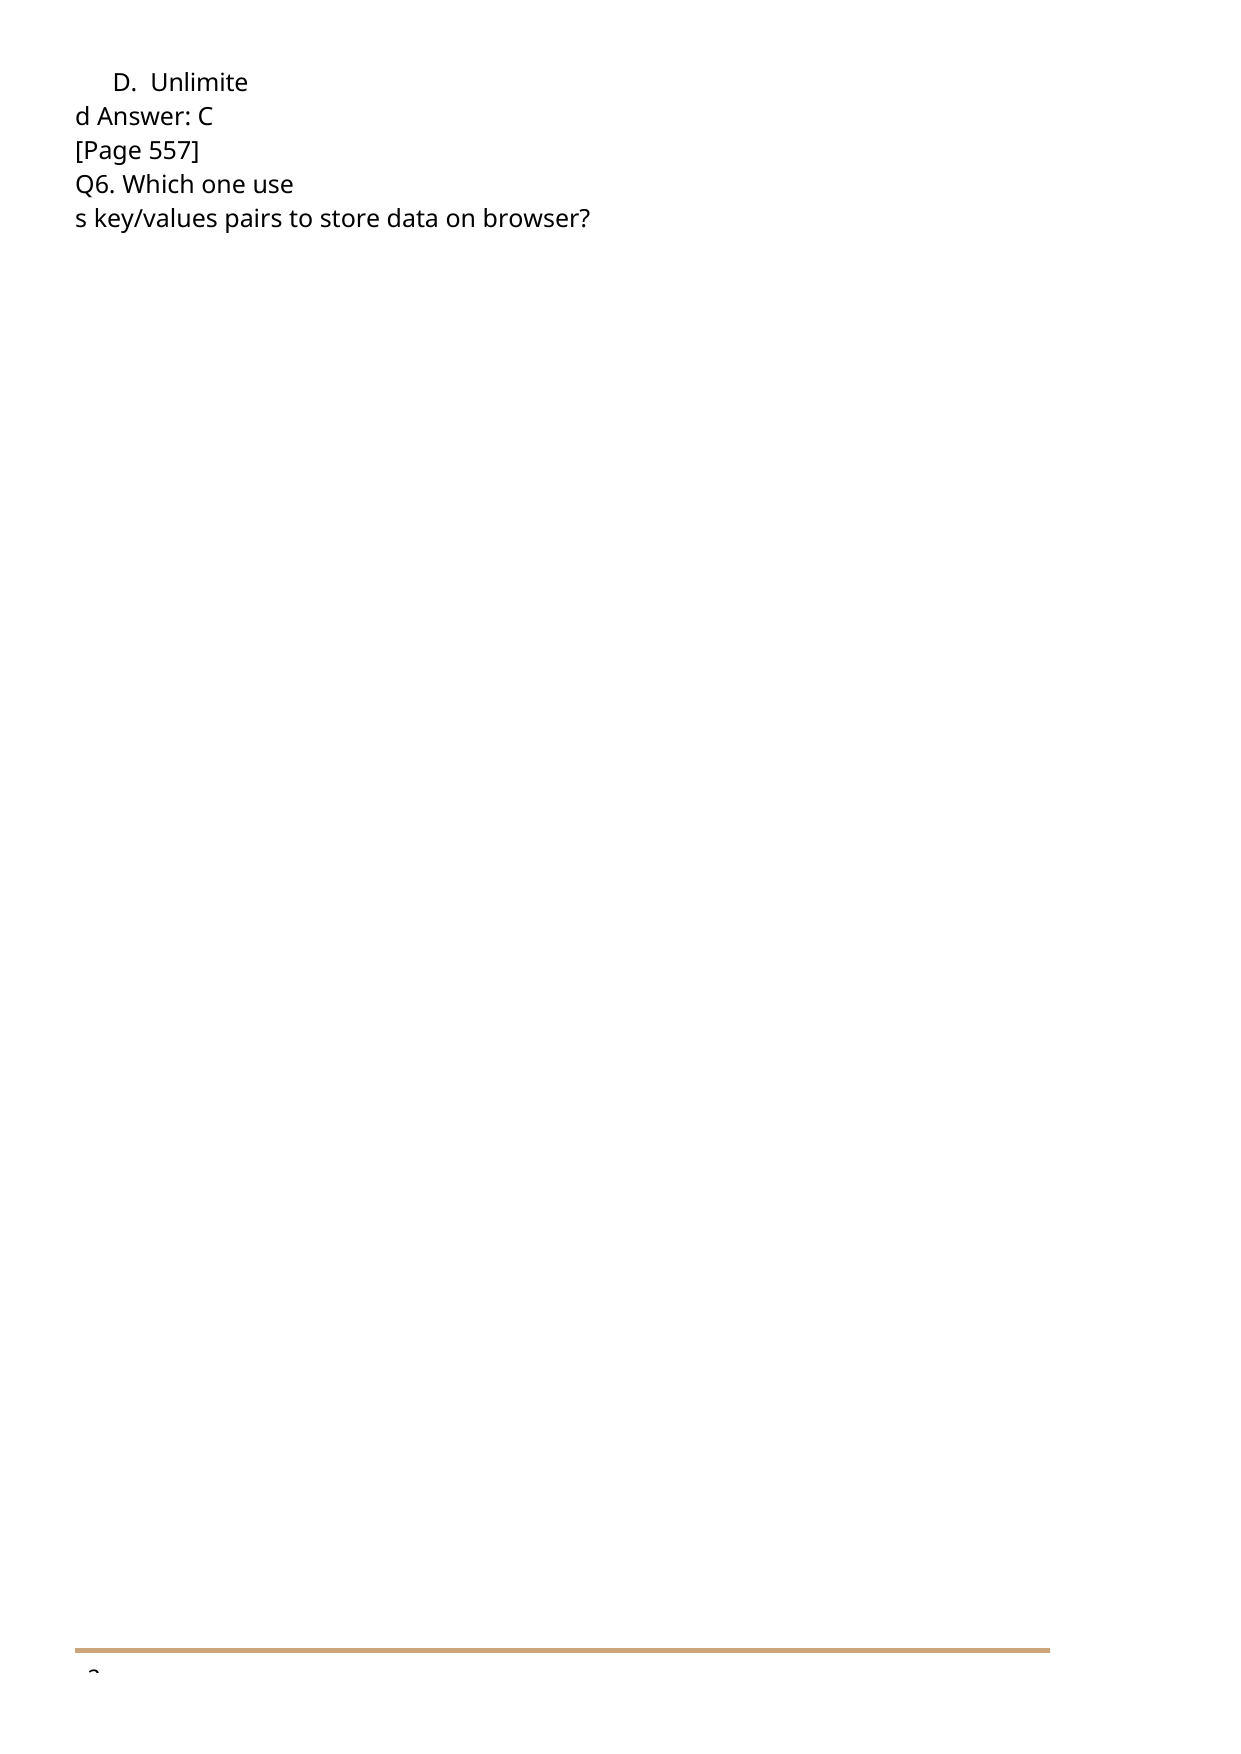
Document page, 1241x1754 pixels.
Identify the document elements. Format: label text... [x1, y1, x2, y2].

picture [75, 1648, 1050, 1653]
text s key/values pairs to store data on browser? [75, 201, 1176, 235]
text [Page 557] [75, 133, 1176, 167]
list Unlimited Answer: C [75, 64, 254, 133]
text Q6. Which one use [75, 167, 1176, 201]
